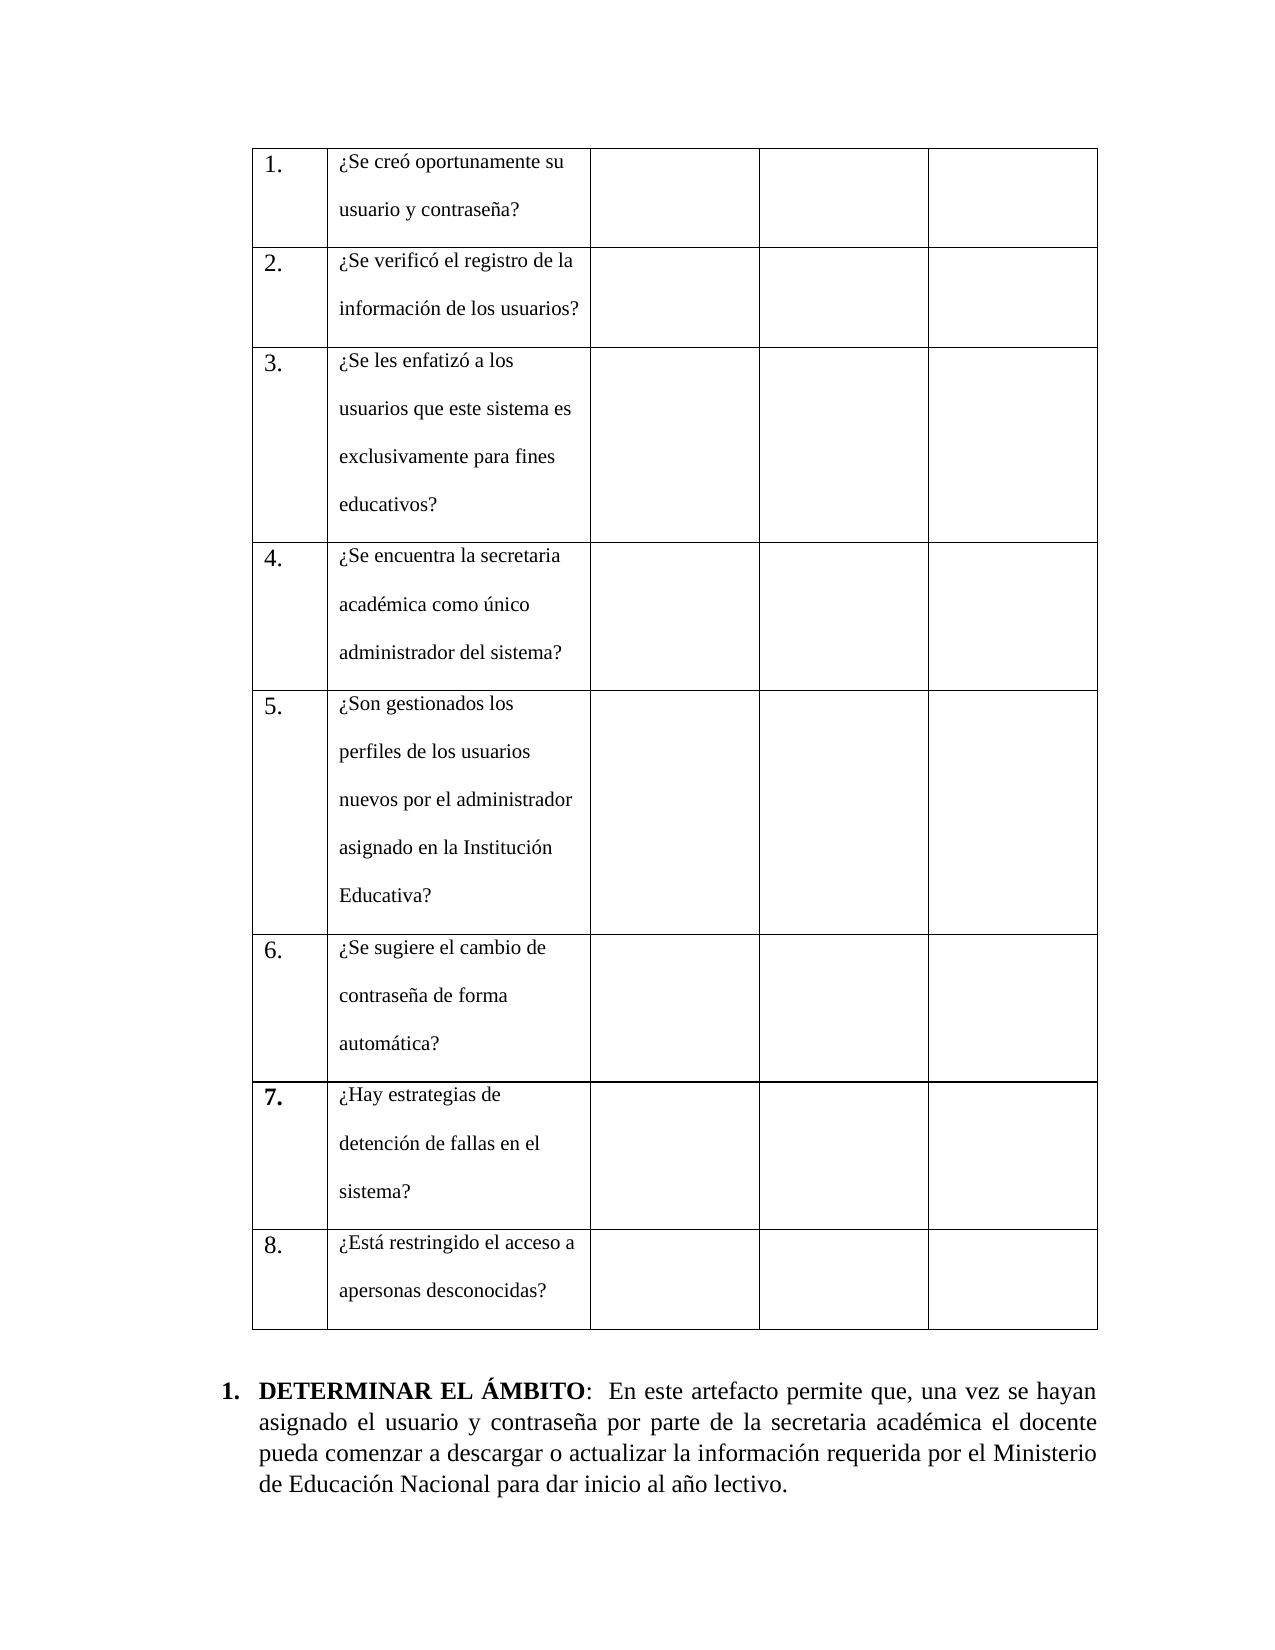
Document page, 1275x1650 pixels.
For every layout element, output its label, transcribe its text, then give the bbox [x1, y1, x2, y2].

table_cell ¿Se encuentra la secretaria académica como único administrador del sistema? [328, 543, 590, 690]
table_cell 2. [253, 248, 327, 347]
table_cell [760, 348, 928, 542]
table_cell [929, 935, 1097, 1081]
table_cell ¿Está restringido el acceso a apersonas desconocidas? [328, 1230, 590, 1328]
table_cell 8. [253, 1230, 327, 1328]
table_cell ¿Se creó oportunamente su usuario y contraseña? [328, 149, 590, 247]
table_cell [929, 149, 1097, 247]
table_cell 7. [253, 1083, 327, 1229]
table_cell ¿Se sugiere el cambio de contraseña de forma automática? [328, 935, 590, 1081]
table_cell 6. [253, 935, 327, 1081]
table_cell [929, 691, 1097, 934]
table_cell [591, 149, 759, 247]
table_cell 4. [253, 543, 327, 690]
table_cell [760, 1230, 928, 1328]
table_cell [760, 543, 928, 690]
table_cell 5. [253, 691, 327, 934]
table_cell ¿Se verificó el registro de la información de los usuarios? [328, 248, 590, 347]
table_cell [591, 543, 759, 690]
table_cell [929, 348, 1097, 542]
table_cell [760, 248, 928, 347]
table_cell [760, 691, 928, 934]
table_cell [929, 248, 1097, 347]
table_cell [929, 1230, 1097, 1328]
list DETERMINAR EL ÁMBITO: En este artefacto permite que, una vez se hayan asignado el usuario y contraseña por parte de la secretaria académica el docente pueda comenzar a descargar o actualizar la información requerida por el Ministerio de Educación Nacional para dar inicio al año lectivo. [221, 1376, 1098, 1498]
table_cell [760, 935, 928, 1081]
table_cell [591, 691, 759, 934]
table_cell [591, 1083, 759, 1229]
table_cell [591, 935, 759, 1081]
table_cell 1. [253, 149, 327, 247]
table_cell [760, 1083, 928, 1229]
table_cell [591, 1230, 759, 1328]
table_cell [929, 543, 1097, 690]
table_cell 3. [253, 348, 327, 542]
table_cell ¿Se les enfatizó a los usuarios que este sistema es exclusivamente para fines educativos? [328, 348, 590, 542]
table_cell [929, 1083, 1097, 1229]
table_cell [591, 348, 759, 542]
table_cell [760, 149, 928, 247]
table_cell ¿Son gestionados los perfiles de los usuarios nuevos por el administrador asignado en la Institución Educativa? [328, 691, 590, 934]
table_cell ¿Hay estrategias de detención de fallas en el sistema? [328, 1083, 590, 1229]
table_cell [591, 248, 759, 347]
